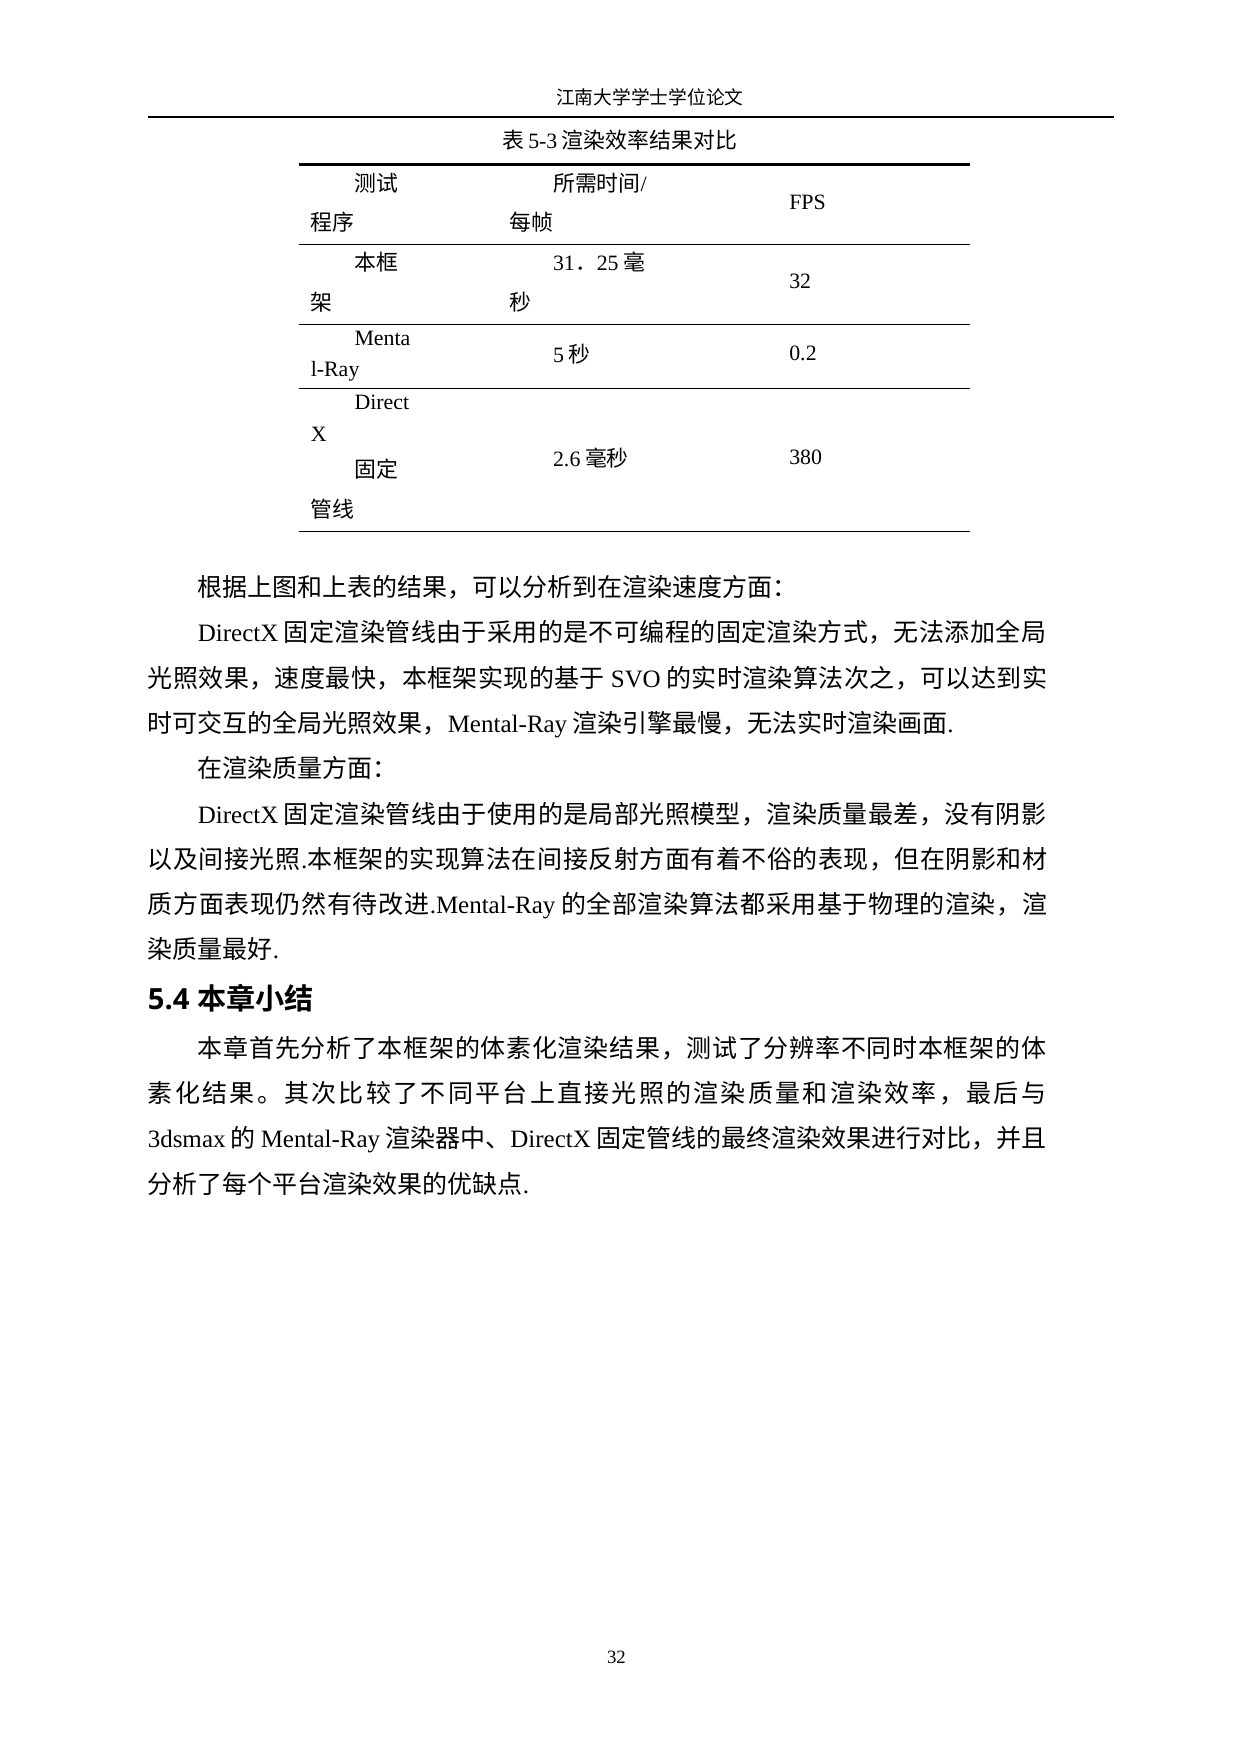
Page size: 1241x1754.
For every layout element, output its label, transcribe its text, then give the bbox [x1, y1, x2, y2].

table_header 测试程序 [299, 166, 498, 244]
text 5.4 本章小结 [148, 975, 1047, 1018]
table_header FPS [734, 166, 970, 244]
text 本章首先分析了本框架的体素化渲染结果，测试了分辨率不同时本框架的体素化结果。其次比较了不同平台上直接光照的渲染质量和渲染效率，最后与3dsmax的Mental-Ray渲染器中、DirectX固定管线的最终渲染效果进行对比，并且分析了每个平台渲染效果的优缺点. [148, 1028, 1047, 1200]
table_cell 380 [734, 389, 970, 531]
table_cell 31．25毫秒 [498, 245, 734, 323]
text 在渲染质量方面： [148, 749, 1047, 785]
text 表5-3渲染效率结果对比 [148, 123, 1047, 155]
table_cell DirectX 固定管线 [299, 389, 498, 531]
text DirectX固定渲染管线由于采用的是不可编程的固定渲染方式，无法添加全局光照效果，速度最快，本框架实现的基于SVO的实时渲染算法次之，可以达到实时可交互的全局光照效果，Mental-Ray渲染引擎最慢，无法实时渲染画面. [148, 613, 1047, 740]
table_header 所需时间/每帧 [498, 166, 734, 244]
table_cell 0.2 [734, 325, 970, 388]
table_cell 32 [734, 245, 970, 323]
table_cell Mental-Ray [299, 325, 498, 388]
table_cell 5秒 [498, 325, 734, 388]
table_cell 本框架 [299, 245, 498, 323]
text DirectX固定渲染管线由于使用的是局部光照模型，渲染质量最差，没有阴影以及间接光照.本框架的实现算法在间接反射方面有着不俗的表现，但在阴影和材质方面表现仍然有待改进.Mental-Ray的全部渲染算法都采用基于物理的渲染，渲染质量最好. [148, 794, 1047, 966]
text 根据上图和上表的结果，可以分析到在渲染速度方面： [148, 567, 1047, 604]
table_cell 2.6毫秒 [498, 389, 734, 531]
